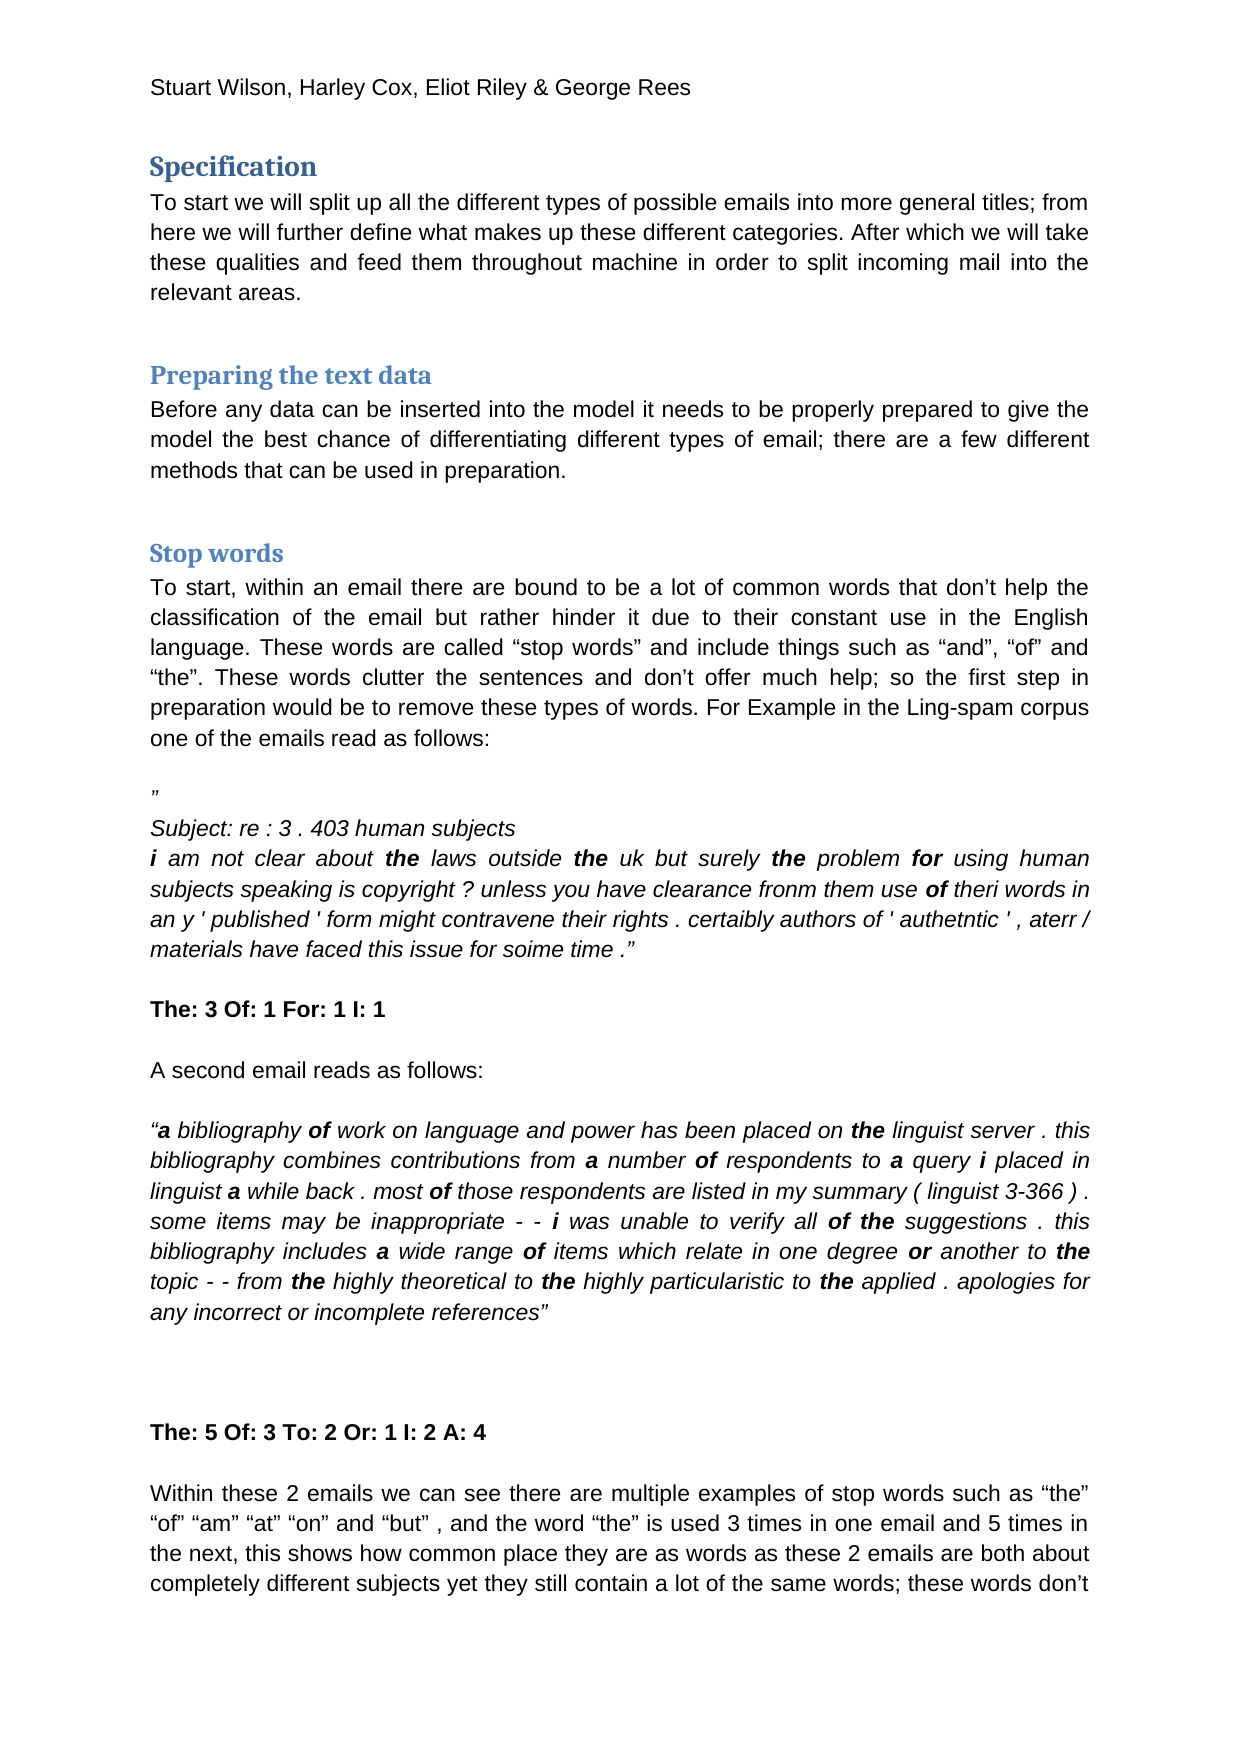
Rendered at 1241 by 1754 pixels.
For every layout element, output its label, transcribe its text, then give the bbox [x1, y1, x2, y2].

text The: 3 Of: 1 For: 1 I: 1 [150, 996, 1090, 1023]
text To start we will split up all the different types of possible emails into more general titles; from here we will further define what makes up these different categories. After which we will take these qualities and feed them throughout machine in order to split incoming mail into the relevant areas. [150, 188, 1090, 306]
text i am not clear about the laws outside the uk but surely the problem for using human subjects speaking is copyright ? unless you have clearance fronm them use of theri words in an y ' published ' form might contravene their rights . certaibly authors of ' authetntic ' , aterr / materials have faced this issue for soime time .” [150, 845, 1090, 962]
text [150, 1480, 1090, 1597]
text “a bibliography of work on language and power has been placed on the linguist server . this bibliography combines contributions from a number of respondents to a query i placed in linguist a while back . most of those respondents are listed in my summary ( linguist 3-366 ) . some items may be inappropriate - - i was unable to verify all of the suggestions . this bibliography includes a wide range of items which relate in one degree or another to the topic - - from the highly theoretical to the highly particularistic to the applied . apologies for any incorrect or incomplete references” [150, 1117, 1090, 1325]
text Subject: re : 3 . 403 human subjects [150, 815, 1090, 842]
subtitle Stop words [150, 538, 1090, 569]
text A second email reads as follows: [150, 1057, 1090, 1083]
text The: 5 Of: 3 To: 2 Or: 1 I: 2 A: 4 [150, 1419, 1090, 1446]
text Before any data can be inserted into the model it needs to be properly prepared to give the model the best chance of differentiating different types of email; there are a few different methods that can be used in preparation. [150, 396, 1090, 483]
subtitle Preparing the text data [150, 360, 1090, 392]
subtitle Specification [150, 150, 1090, 183]
text ” [150, 785, 1090, 811]
text To start, within an email there are bound to be a lot of common words that don’t help the classification of the email but rather hinder it due to their constant use in the English language. These words are called “stop words” and include things such as “and”, “of” and “the”. These words clutter the sentences and don’t offer much help; so the first step in preparation would be to remove these types of words. For Example in the Ling-spam corpus one of the emails read as follows: [150, 573, 1090, 751]
